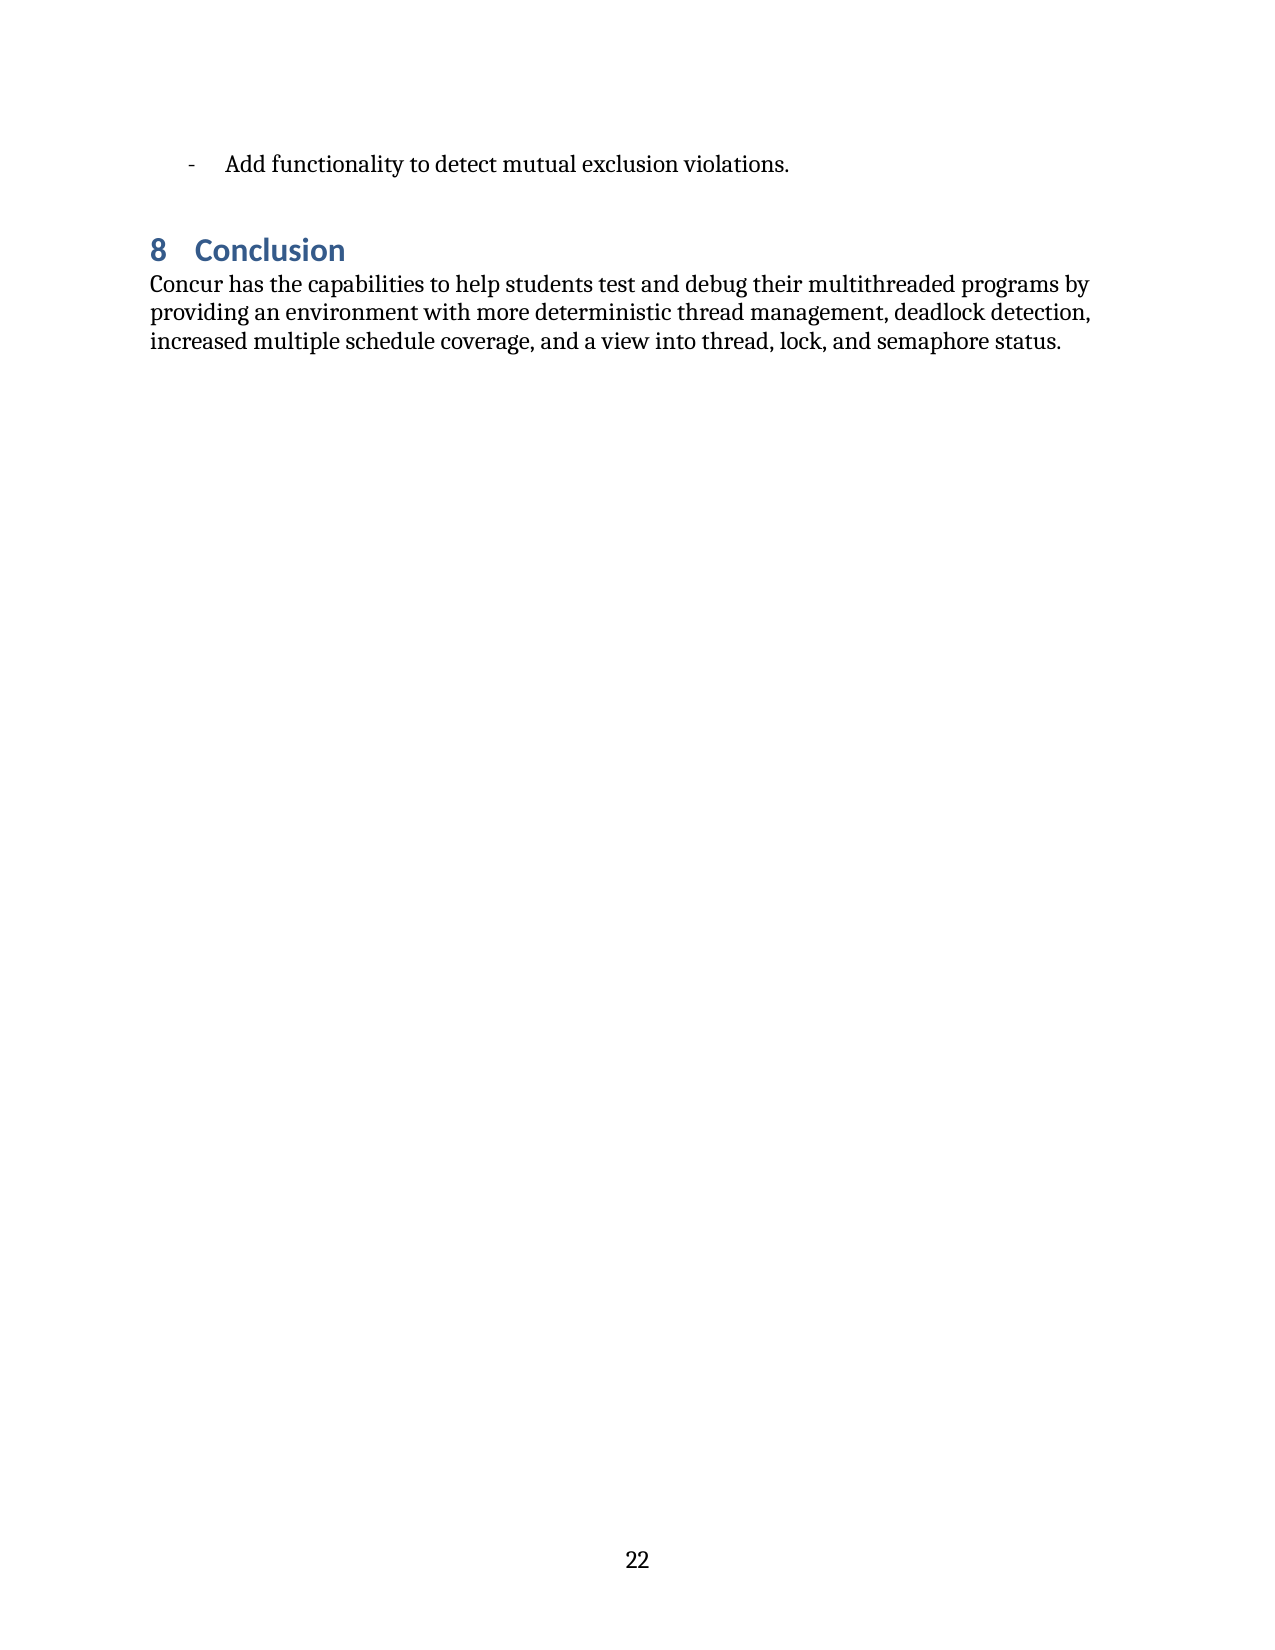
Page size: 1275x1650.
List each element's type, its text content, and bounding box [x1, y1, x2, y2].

text Concur has the capabilities to help students test and debug their multithreaded programs by providing an environment with more deterministic thread management, deadlock detection, increased multiple schedule coverage, and a view into thread, lock, and semaphore status. [150, 269, 1125, 356]
list Add functionality to detect mutual exclusion violations. [187, 150, 1125, 179]
subtitle Conclusion [150, 229, 1125, 269]
